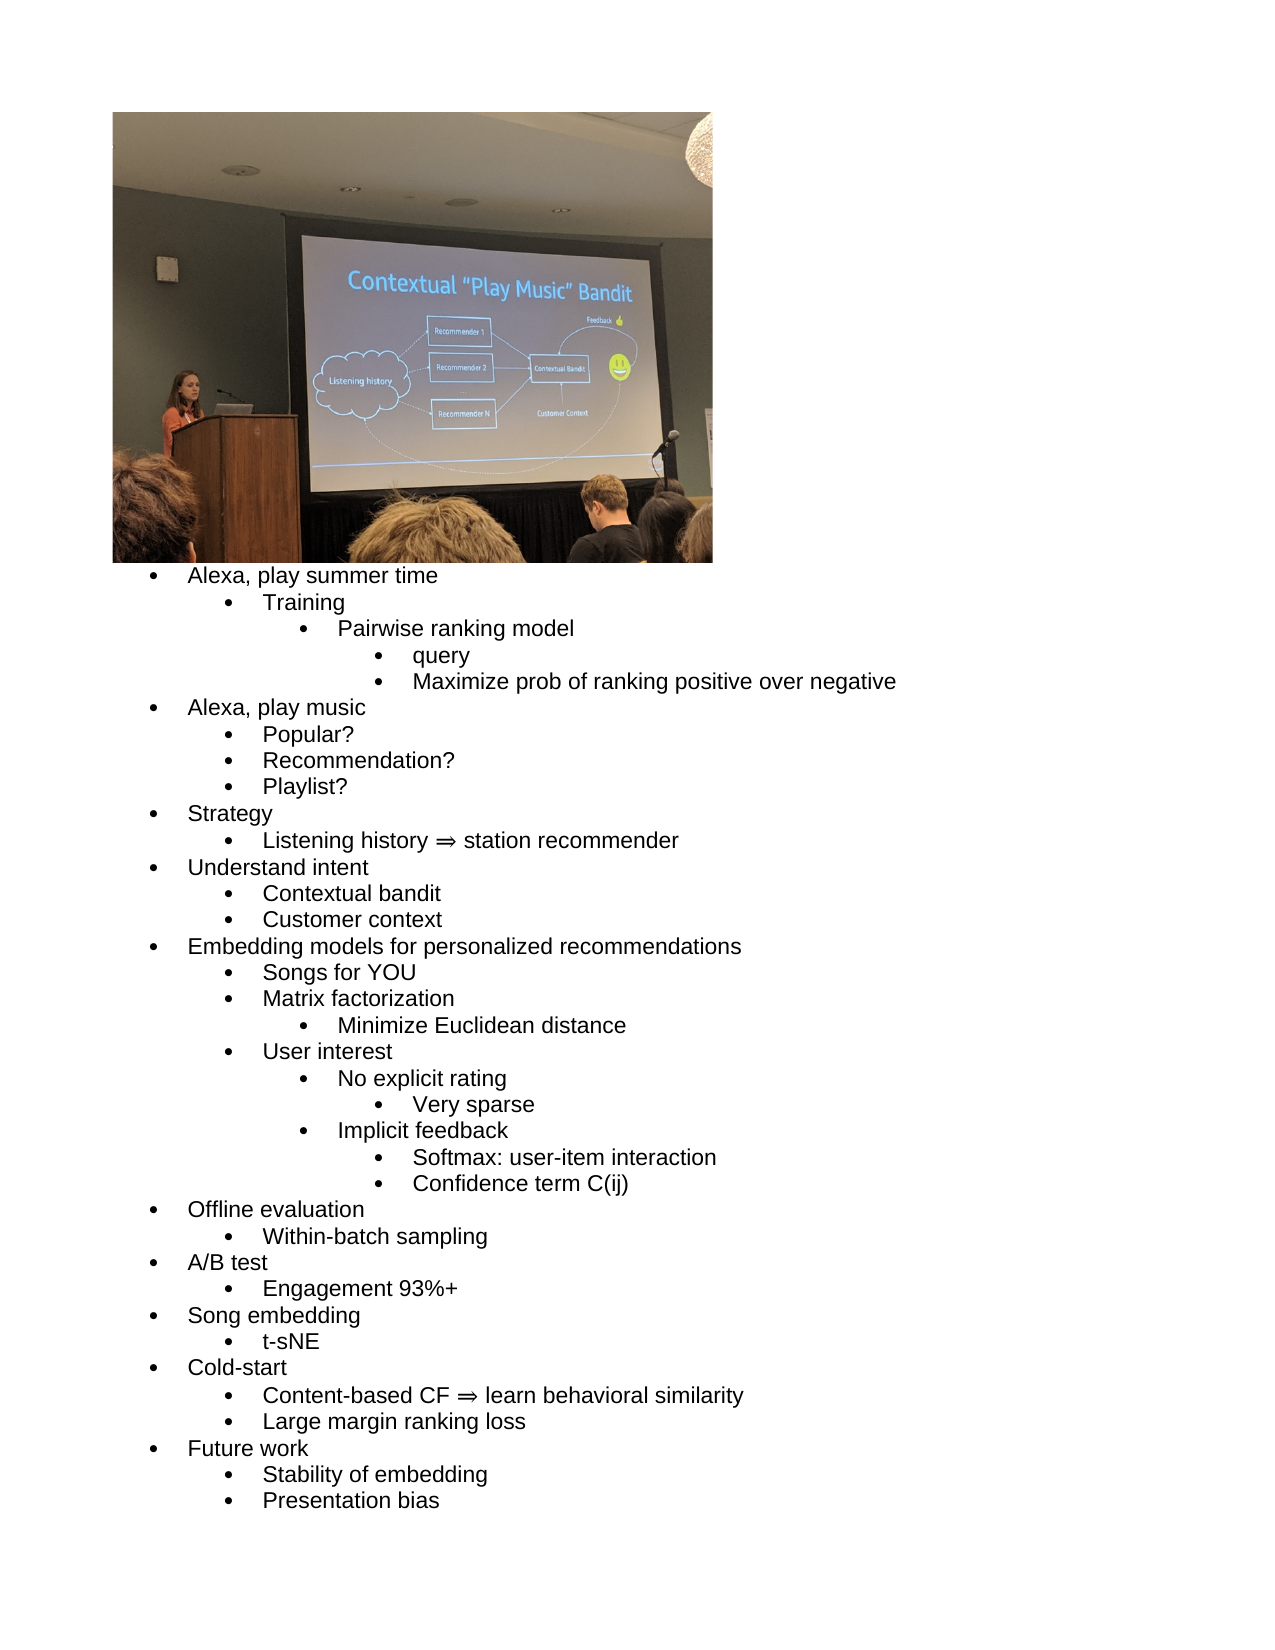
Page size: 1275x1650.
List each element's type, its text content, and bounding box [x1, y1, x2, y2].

list Strategy [150, 800, 1162, 826]
list Cold-start [150, 1354, 1162, 1381]
list A/B test [150, 1249, 1162, 1275]
list Customer context [225, 906, 1162, 933]
list Contextual bandit [225, 880, 1162, 906]
list Songs for YOU [225, 959, 1162, 985]
list Pairwise ranking model [300, 615, 1162, 642]
list Future work [150, 1435, 1162, 1461]
list Understand intent [150, 854, 1162, 880]
list Song embedding [150, 1302, 1162, 1328]
list No explicit rating [300, 1064, 1162, 1091]
list Large margin ranking loss [225, 1408, 1162, 1435]
list Alexa, play music [150, 694, 1162, 721]
list Popular? [225, 721, 1162, 747]
list Softmax: user-item interaction [375, 1143, 1162, 1170]
list Very sparse [375, 1091, 1162, 1117]
list Training [225, 589, 1162, 615]
list Listening history ⇒ station recommender [225, 826, 1162, 854]
list Stability of embedding [225, 1461, 1162, 1487]
list Content-based CF ⇒ learn behavioral similarity [225, 1381, 1162, 1408]
list Recommendation? [225, 747, 1162, 773]
list Confidence term C(ij) [375, 1170, 1162, 1196]
list Minimize Euclidean distance [300, 1012, 1162, 1038]
list Within-batch sampling [225, 1223, 1162, 1249]
list Implicit feedback [300, 1117, 1162, 1143]
list t-sNE [225, 1328, 1162, 1354]
list Alexa, play summer time [150, 562, 1162, 589]
list Offline evaluation [150, 1196, 1162, 1223]
list Playlist? [225, 773, 1162, 800]
list Maximize prob of ranking positive over negative [375, 668, 1162, 694]
list Engagement 93%+ [225, 1275, 1162, 1302]
picture [112, 112, 713, 563]
list Embedding models for personalized recommendations [150, 933, 1162, 959]
list Matrix factorization [225, 985, 1162, 1012]
list Presentation bias [225, 1487, 1162, 1514]
list query [375, 642, 1162, 668]
list User interest [225, 1038, 1162, 1064]
